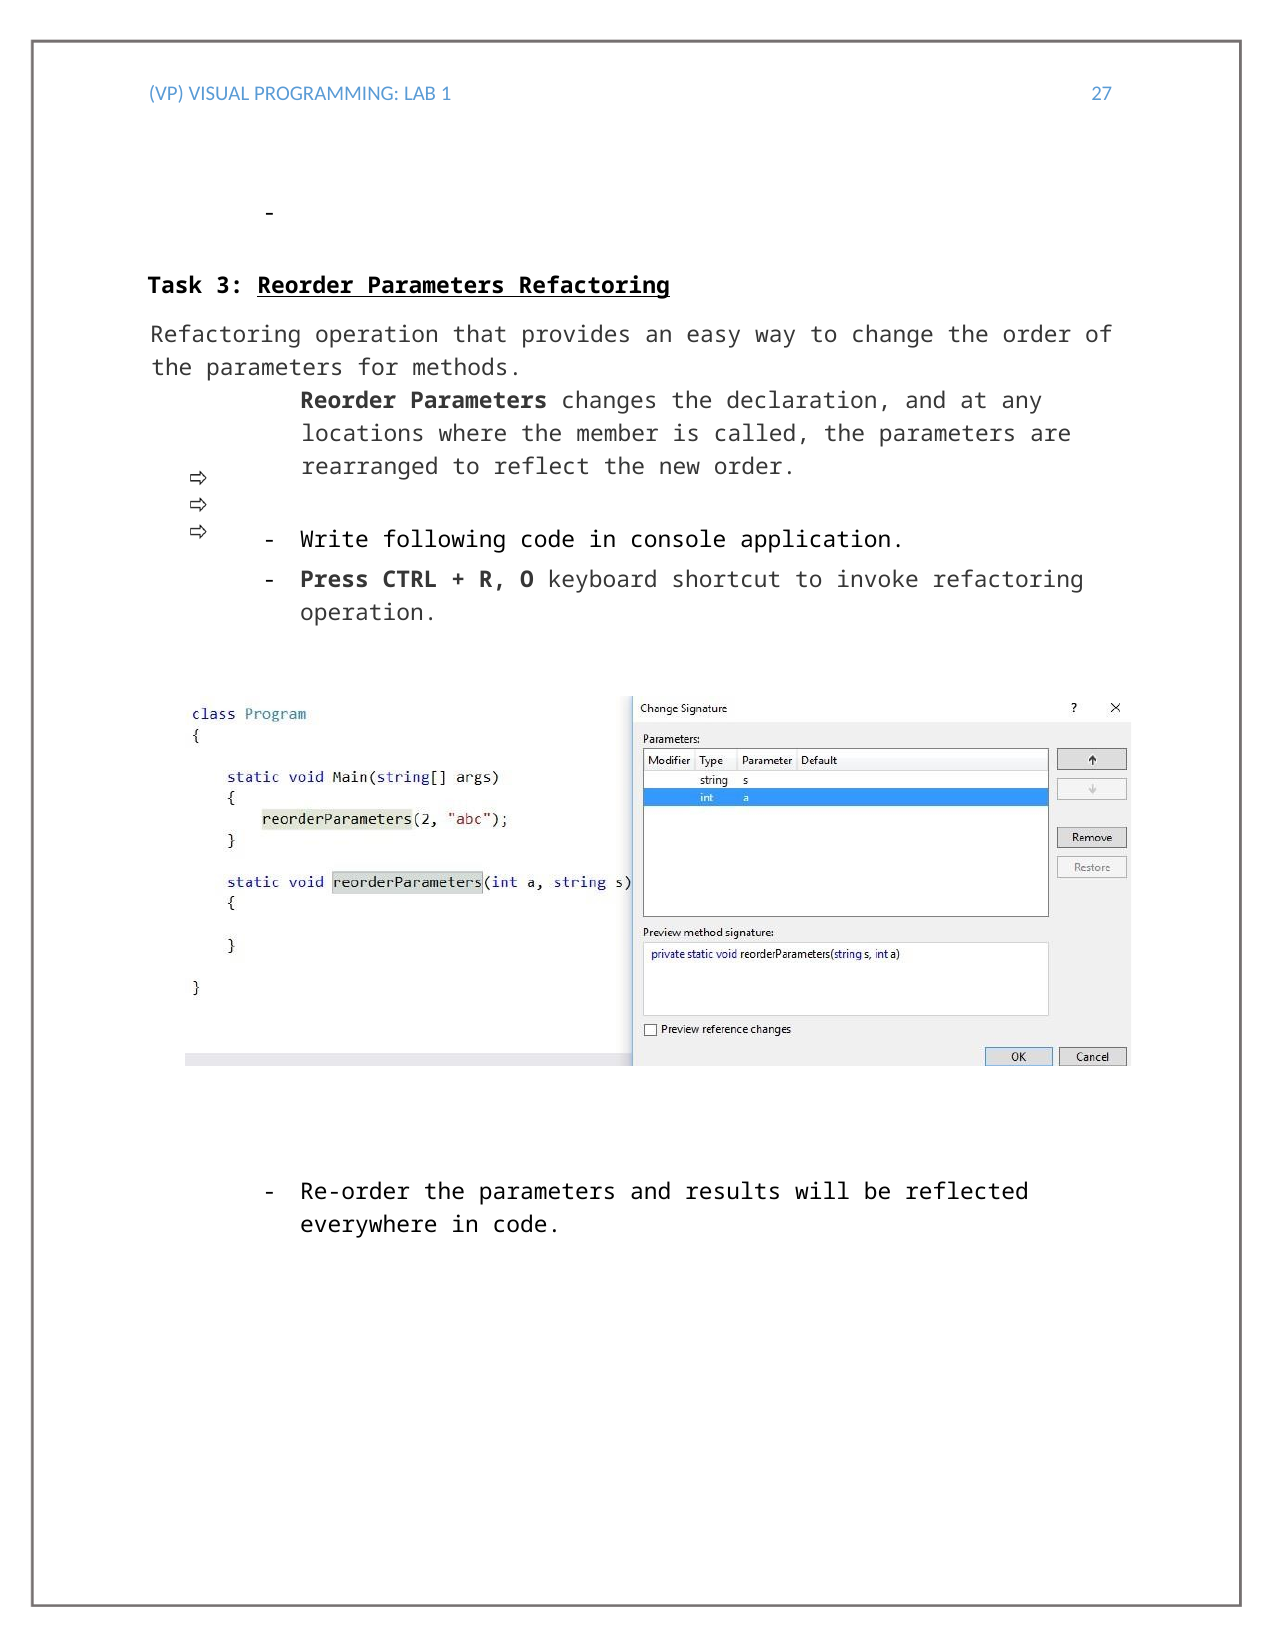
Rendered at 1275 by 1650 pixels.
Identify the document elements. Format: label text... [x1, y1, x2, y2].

text Reorder Parameters changes the declaration, and at any locations where the member is called, the parameters are rearranged to reflect the new order. [300, 384, 1131, 481]
text Refactoring operation that provides an easy way to change the order of the parameters for methods. [150, 318, 1131, 382]
list Re-order the parameters and results will be reflected everywhere in code. [262, 1175, 1131, 1239]
list Press CTRL + R, O keyboard shortcut to invoke refactoring operation. [262, 563, 1131, 627]
text Task 3: Reorder Parameters Refactoring [147, 269, 1131, 300]
picture [30, 39, 1242, 1607]
list Write following code in console application. [262, 523, 1131, 554]
